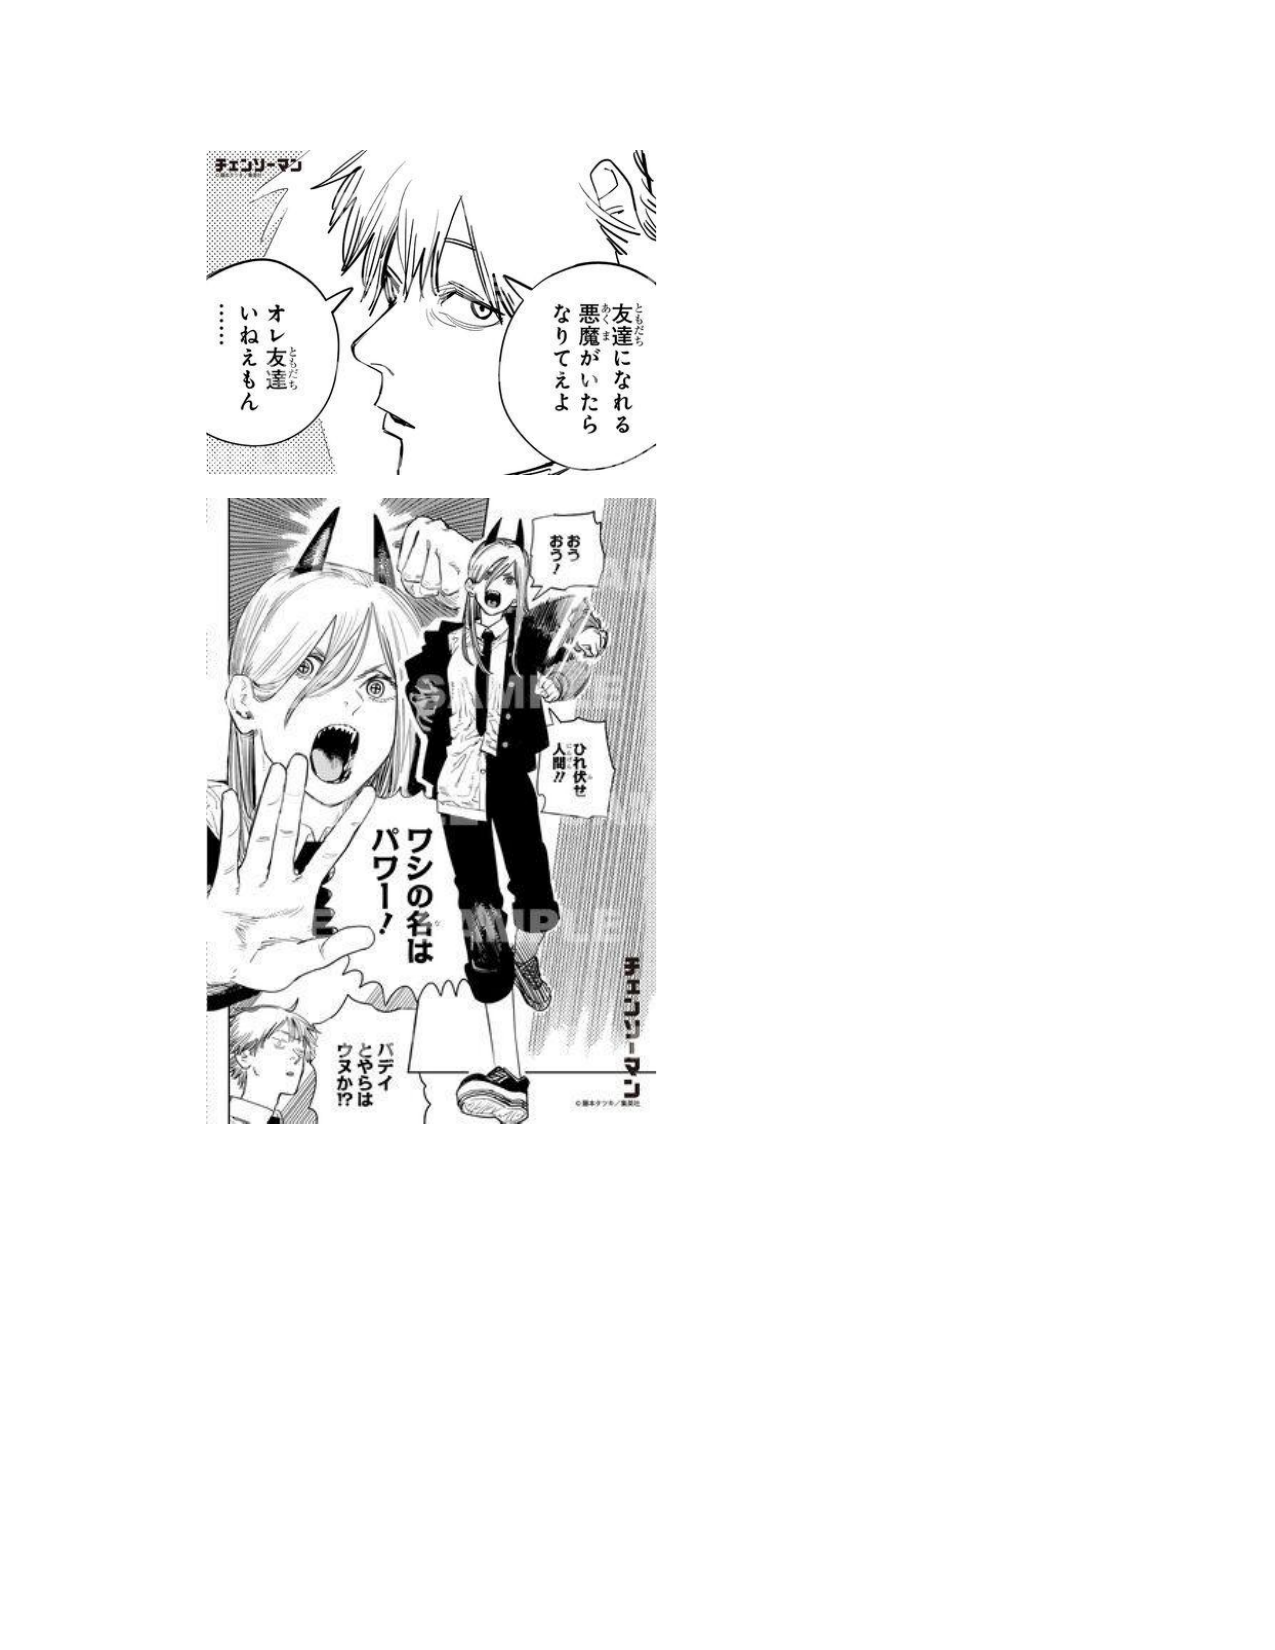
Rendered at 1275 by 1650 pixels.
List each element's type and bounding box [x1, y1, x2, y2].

picture [206, 498, 657, 1124]
picture [206, 150, 657, 475]
